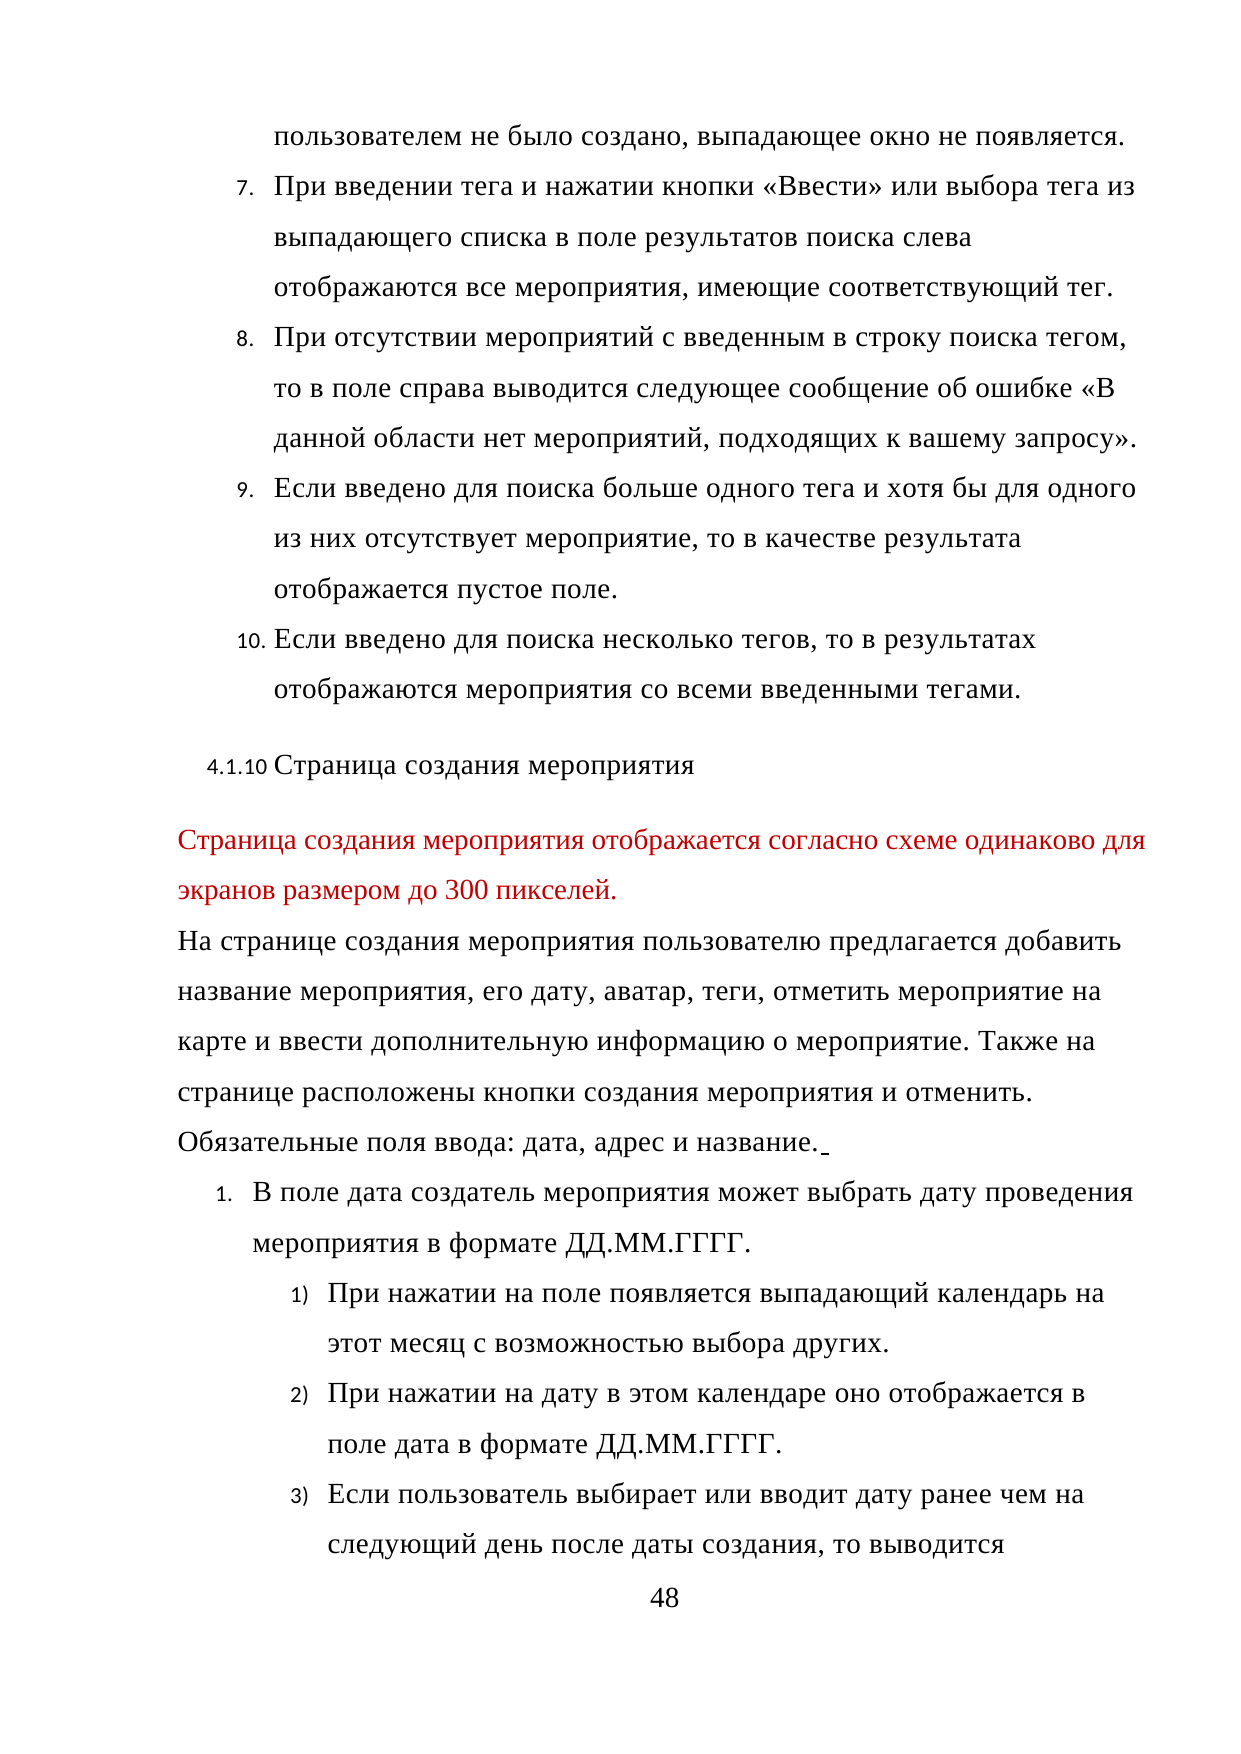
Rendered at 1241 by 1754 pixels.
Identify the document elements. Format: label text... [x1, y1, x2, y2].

list Если введено для поиска больше одного тега и хотя бы для одного из них отсутствует мероприятие, то в качестве результата отображается пустое поле. [236, 470, 1152, 604]
list В поле дата создатель мероприятия может выбрать дату проведения мероприятия в формате ДД.ММ.ГГГГ. [215, 1174, 1152, 1258]
text Страница создания мероприятия отображается согласно схеме одинаково для экранов размером до 300 пикселей. [177, 822, 1152, 906]
list При нажатии на поле появляется выпадающий календарь на этот месяц с возможностью выбора других. [290, 1275, 1152, 1359]
list При введении тега и нажатии кнопки «Ввести» или выбора тега из выпадающего списка в поле результатов поиска слева отображаются все мероприятия, имеющие соответствующий тег. [236, 168, 1152, 303]
text На странице создания мероприятия пользователю предлагается добавить название мероприятия, его дату, аватар, теги, отметить мероприятие на карте и ввести дополнительную информацию о мероприятие. Также на странице расположены кнопки создания мероприятия и отменить. Обязательные поля ввода: дата, адрес и название. [177, 923, 1152, 1158]
subtitle Страница создания мероприятия [207, 747, 1152, 780]
list При отсутствии мероприятий с введенным в строку поиска тегом, то в поле справа выводится следующее сообщение об ошибке «В данной области нет мероприятий, подходящих к вашему запросу». [236, 319, 1152, 453]
list Если введено для поиска несколько тегов, то в результатах отображаются мероприятия со всеми введенными тегами. [236, 621, 1152, 705]
list При нажатии на дату в этом календаре оно отображается в поле дата в формате ДД.ММ.ГГГГ. [290, 1376, 1152, 1459]
